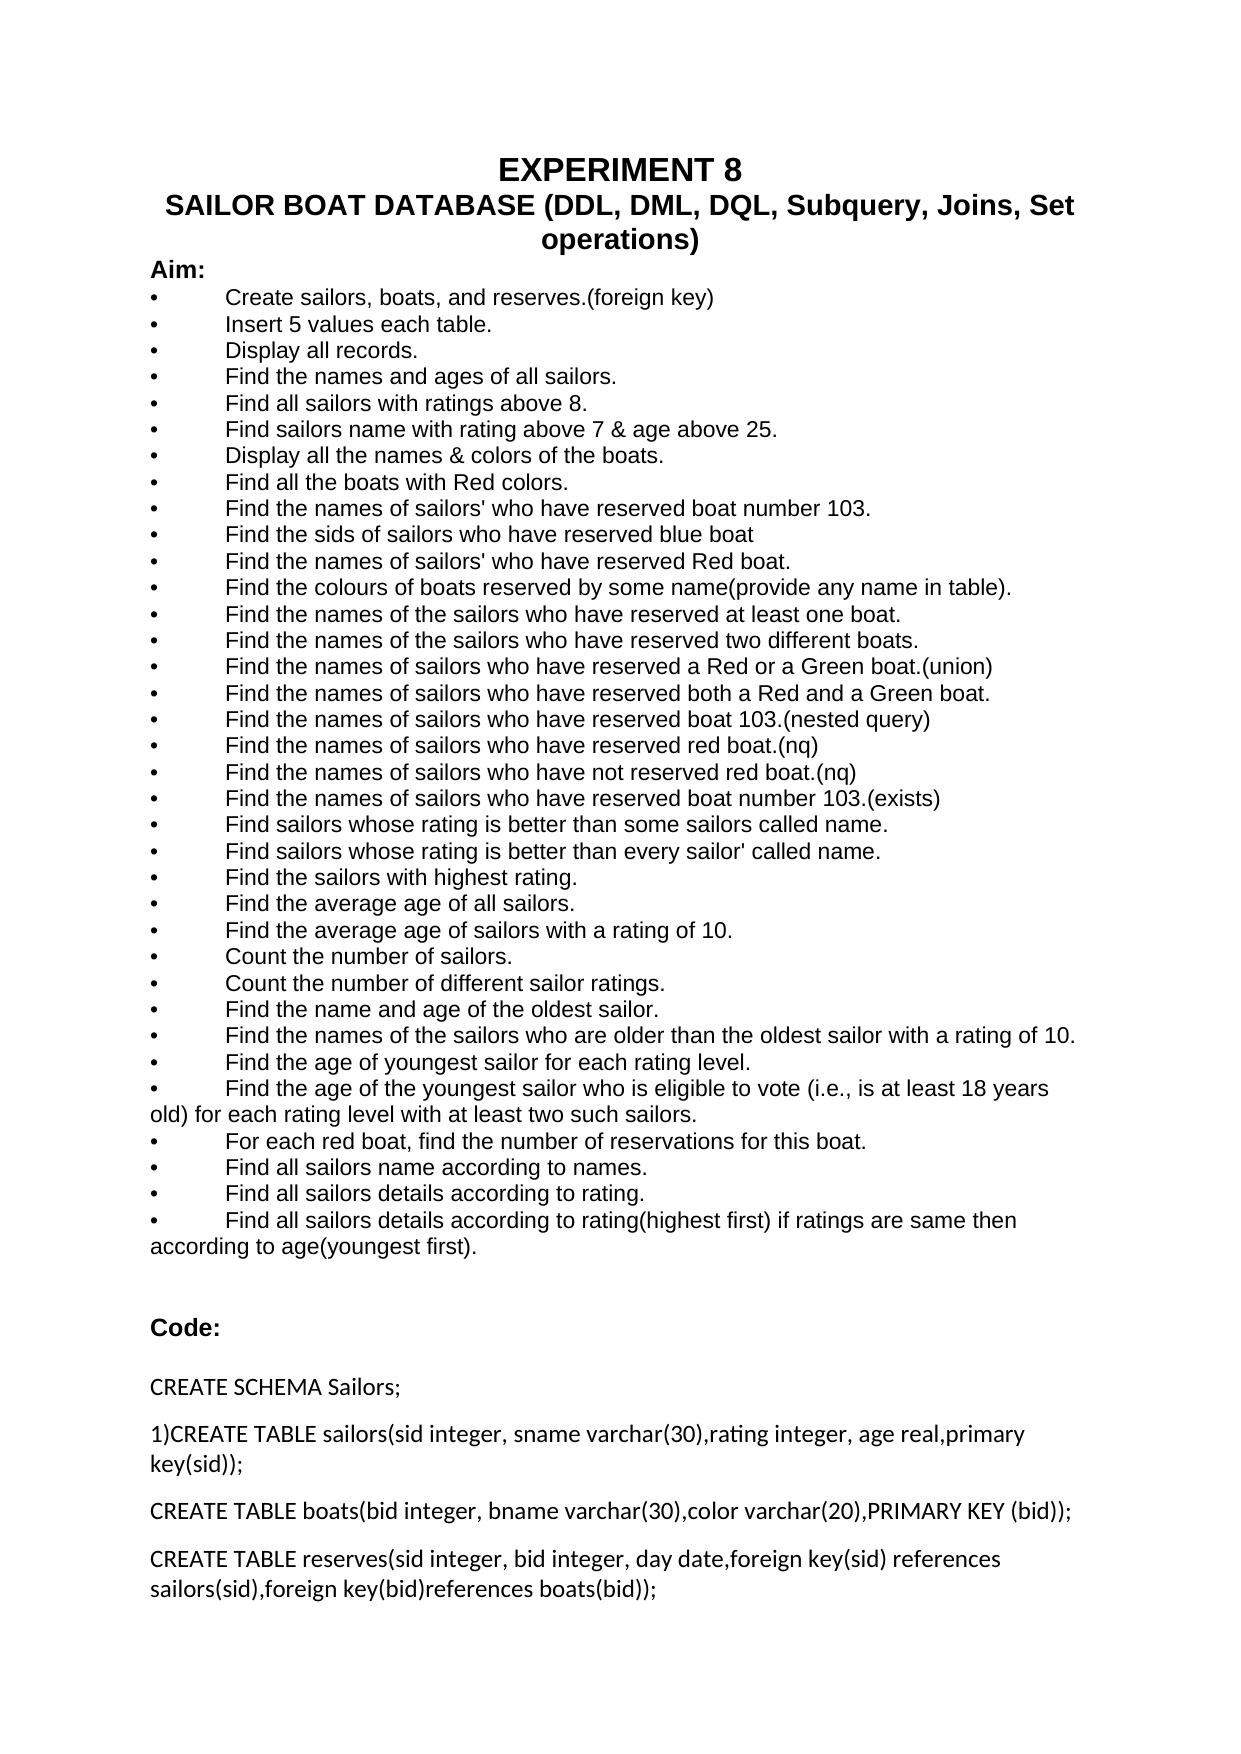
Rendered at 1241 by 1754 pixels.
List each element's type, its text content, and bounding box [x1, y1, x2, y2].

text • Find all sailors with ratings above 8. [150, 390, 1090, 416]
text • Find all sailors details according to rating. [150, 1180, 1090, 1207]
text • Find the colours of boats reserved by some name(provide any name in table). [150, 574, 1090, 601]
text • Find all sailors details according to rating(highest first) if ratings are same then according to age(youngest first). [150, 1207, 1090, 1259]
text • Find the names of sailors who have reserved both a Red and a Green boat. [150, 679, 1090, 706]
text • Find the names of sailors' who have reserved boat number 103. [150, 495, 1090, 521]
text • Insert 5 values each table. [150, 311, 1090, 337]
text • Count the number of sailors. [150, 943, 1090, 969]
text • Find the age of the youngest sailor who is eligible to vote (i.e., is at least 18 years old) for each rating level with at least two such sailors. [150, 1075, 1090, 1128]
text Aim: [150, 256, 1090, 284]
text • Find sailors whose rating is better than some sailors called name. [150, 811, 1090, 838]
text Code: [150, 1313, 1090, 1342]
text SAILOR BOAT DATABASE (DDL, DML, DQL, Subquery, Joins, Set operations) [150, 188, 1090, 256]
text CREATE TABLE boats(bid integer, bname varchar(30),color varchar(20),PRIMARY KEY (bid)); [150, 1496, 1090, 1526]
text • Find all sailors name according to names. [150, 1154, 1090, 1180]
text • Find the names of sailors who have reserved boat 103.(nested query) [150, 706, 1090, 732]
text • Find the names and ages of all sailors. [150, 363, 1090, 390]
text • Find all the boats with Red colors. [150, 469, 1090, 495]
text • Find the sids of sailors who have reserved blue boat [150, 521, 1090, 548]
text 1)CREATE TABLE sailors(sid integer, sname varchar(30),rating integer, age real,primary key(sid)); [150, 1418, 1090, 1479]
text • Count the number of different sailor ratings. [150, 969, 1090, 996]
text • Find the name and age of the oldest sailor. [150, 996, 1090, 1022]
text • Find the names of sailors who have reserved boat number 103.(exists) [150, 785, 1090, 811]
text • For each red boat, find the number of reservations for this boat. [150, 1128, 1090, 1154]
text • Find the sailors with highest rating. [150, 864, 1090, 890]
text • Find the names of sailors' who have reserved Red boat. [150, 548, 1090, 574]
text CREATE TABLE reserves(sid integer, bid integer, day date,foreign key(sid) references sailors(sid),foreign key(bid)references boats(bid)); [150, 1543, 1090, 1604]
text • Find the age of youngest sailor for each rating level. [150, 1048, 1090, 1075]
text • Find the names of the sailors who are older than the oldest sailor with a rating of 10. [150, 1022, 1090, 1048]
text EXPERIMENT 8 [150, 150, 1090, 188]
text • Find the names of the sailors who have reserved at least one boat. [150, 601, 1090, 627]
text • Display all records. [150, 337, 1090, 363]
text CREATE SCHEMA Sailors; [150, 1371, 1090, 1401]
text • Find the names of the sailors who have reserved two different boats. [150, 627, 1090, 653]
text • Find the average age of sailors with a rating of 10. [150, 917, 1090, 943]
text • Display all the names & colors of the boats. [150, 442, 1090, 469]
text • Find sailors whose rating is better than every sailor' called name. [150, 838, 1090, 864]
text • Find the names of sailors who have reserved red boat.(nq) [150, 732, 1090, 759]
text • Create sailors, boats, and reserves.(foreign key) [150, 284, 1090, 311]
text • Find sailors name with rating above 7 & age above 25. [150, 416, 1090, 442]
text • Find the average age of all sailors. [150, 890, 1090, 917]
text • Find the names of sailors who have not reserved red boat.(nq) [150, 759, 1090, 785]
text • Find the names of sailors who have reserved a Red or a Green boat.(union) [150, 653, 1090, 679]
